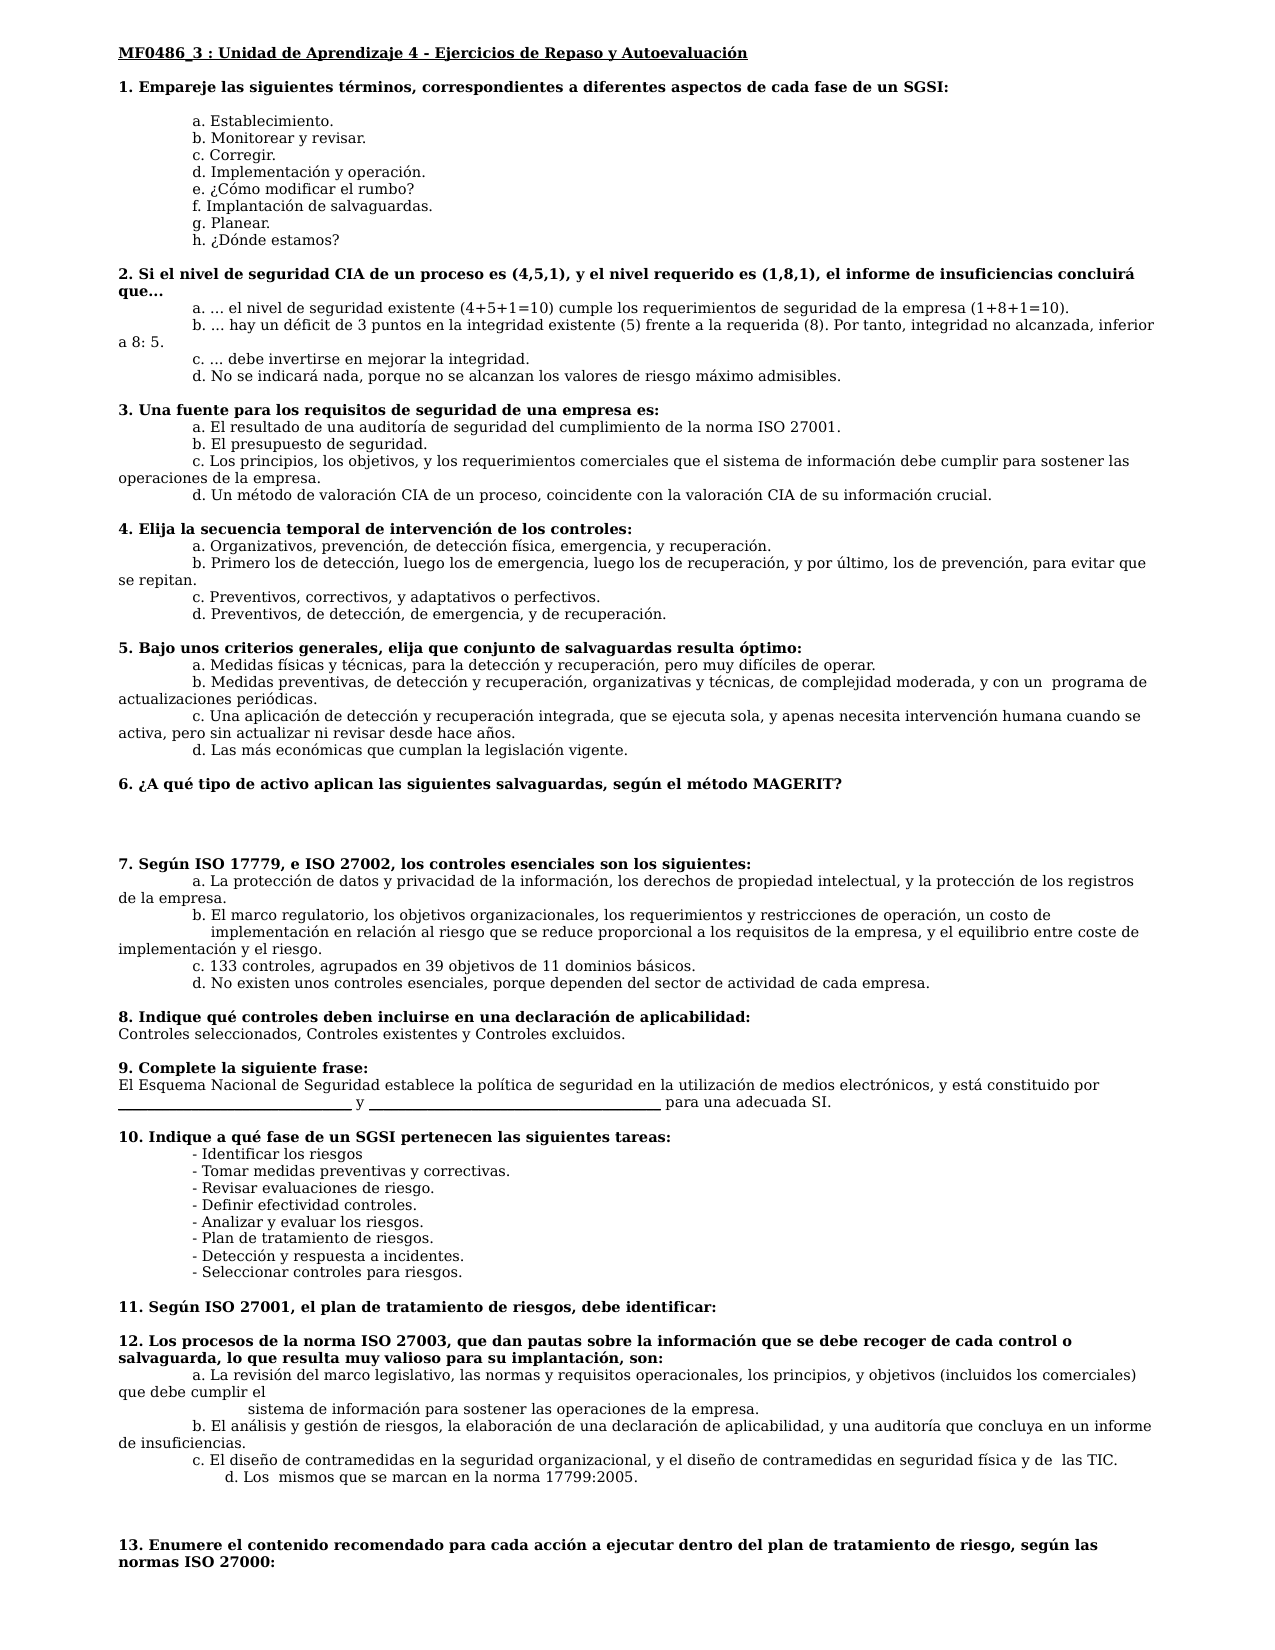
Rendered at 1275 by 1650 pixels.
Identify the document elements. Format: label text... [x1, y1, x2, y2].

text 2. Si el nivel de seguridad CIA de un proceso es (4,5,1), y el nivel requerido es (1,8,1), el informe de insuficiencias concluirá que... [118, 266, 1157, 300]
text b. El análisis y gestión de riesgos, la elaboración de una declaración de aplicabilidad, y una auditoría que concluya en un informe de insuficiencias. [118, 1418, 1157, 1452]
text a. ... el nivel de seguridad existente (4+5+1=10) cumple los requerimientos de seguridad de la empresa (1+8+1=10). [118, 300, 1157, 317]
text a. La protección de datos y privacidad de la información, los derechos de propiedad intelectual, y la protección de los registros de la empresa. [118, 873, 1157, 907]
text d. Preventivos, de detección, de emergencia, y de recuperación. [118, 606, 1157, 623]
text a. La revisión del marco legislativo, las normas y requisitos operacionales, los principios, y objetivos (incluidos los comerciales) que debe cumplir el sistema de información para sostener las operaciones de la empresa. [118, 1367, 1157, 1418]
text - Identificar los riesgos [118, 1146, 1157, 1162]
text d. Un método de valoración CIA de un proceso, coincidente con la valoración CIA de su información crucial. [118, 487, 1157, 504]
text c. Una aplicación de detección y recuperación integrada, que se ejecuta sola, y apenas necesita intervención humana cuando se activa, pero sin actualizar ni revisar desde hace años. [118, 708, 1157, 742]
text a. Establecimiento. [118, 113, 1157, 130]
text c. Corregir. [118, 147, 1157, 164]
text a. El resultado de una auditoría de seguridad del cumplimiento de la norma ISO 27001. [118, 419, 1157, 436]
text 13. Enumere el contenido recomendado para cada acción a ejecutar dentro del plan de tratamiento de riesgo, según las normas ISO 27000: [118, 1537, 1157, 1571]
text b. Medidas preventivas, de detección y recuperación, organizativas y técnicas, de complejidad moderada, y con un programa de actualizaciones periódicas. [118, 674, 1157, 708]
text MF0486_3 : Unidad de Aprendizaje 4 - Ejercicios de Repaso y Autoevaluación [118, 44, 1157, 62]
text d. Los mismos que se marcan en la norma 17799:2005. [118, 1469, 1157, 1486]
text g. Planear. [118, 214, 1157, 232]
text 11. Según ISO 27001, el plan de tratamiento de riesgos, debe identificar: [118, 1298, 1157, 1316]
text 7. Según ISO 17779, e ISO 27002, los controles esenciales son los siguientes: [118, 856, 1157, 873]
text - Seleccionar controles para riesgos. [118, 1264, 1157, 1281]
text 8. Indique qué controles deben incluirse en una declaración de aplicabilidad: [118, 1009, 1157, 1026]
text 6. ¿A qué tipo de activo aplican las siguientes salvaguardas, según el método MAGERIT? [118, 776, 1157, 793]
text a. Medidas físicas y técnicas, para la detección y recuperación, pero muy difíciles de operar. [118, 657, 1157, 674]
text 1. Empareje las siguientes términos, correspondientes a diferentes aspectos de cada fase de un SGSI: [118, 78, 1157, 96]
text - Detección y respuesta a incidentes. [118, 1247, 1157, 1264]
text f. Implantación de salvaguardas. [118, 198, 1157, 214]
text 4. Elija la secuencia temporal de intervención de los controles: [118, 521, 1157, 538]
text - Definir efectividad controles. [118, 1196, 1157, 1213]
text - Revisar evaluaciones de riesgo. [118, 1179, 1157, 1196]
text b. Primero los de detección, luego los de emergencia, luego los de recuperación, y por último, los de prevención, para evitar que se repitan. [118, 555, 1157, 589]
text 12. Los procesos de la norma ISO 27003, que dan pautas sobre la información que se debe recoger de cada control o salvaguarda, lo que resulta muy valioso para su implantación, son: [118, 1332, 1157, 1367]
text b. El marco regulatorio, los objetivos organizacionales, los requerimientos y restricciones de operación, un costo de implementación en relación al riesgo que se reduce proporcional a los requisitos de la empresa, y el equilibrio entre coste de implementación y el riesgo. [118, 907, 1157, 958]
text - Analizar y evaluar los riesgos. [118, 1213, 1157, 1230]
text e. ¿Cómo modificar el rumbo? [118, 181, 1157, 198]
text h. ¿Dónde estamos? [118, 232, 1157, 248]
text d. No existen unos controles esenciales, porque dependen del sector de actividad de cada empresa. [118, 975, 1157, 992]
text d. No se indicará nada, porque no se alcanzan los valores de riesgo máximo admisibles. [118, 368, 1157, 385]
text - Tomar medidas preventivas y correctivas. [118, 1162, 1157, 1179]
text El Esquema Nacional de Seguridad establece la política de seguridad en la utilización de medios electrónicos, y está constituido por ________________________________ y ________________________________________ para una adecuada SI. [118, 1077, 1157, 1111]
text b. Monitorear y revisar. [118, 130, 1157, 147]
text c. Preventivos, correctivos, y adaptativos o perfectivos. [118, 589, 1157, 606]
text c. El diseño de contramedidas en la seguridad organizacional, y el diseño de contramedidas en seguridad física y de las TIC. [118, 1452, 1157, 1469]
text - Plan de tratamiento de riesgos. [118, 1230, 1157, 1247]
text b. ... hay un déficit de 3 puntos en la integridad existente (5) frente a la requerida (8). Por tanto, integridad no alcanzada, inferior a 8: 5. [118, 317, 1157, 351]
text b. El presupuesto de seguridad. [118, 436, 1157, 453]
text d. Las más económicas que cumplan la legislación vigente. [118, 742, 1157, 759]
text c. Los principios, los objetivos, y los requerimientos comerciales que el sistema de información debe cumplir para sostener las operaciones de la empresa. [118, 453, 1157, 487]
text 10. Indique a qué fase de un SGSI pertenecen las siguientes tareas: [118, 1128, 1157, 1146]
text 5. Bajo unos criterios generales, elija que conjunto de salvaguardas resulta óptimo: [118, 640, 1157, 657]
text a. Organizativos, prevención, de detección física, emergencia, y recuperación. [118, 538, 1157, 555]
text c. ... debe invertirse en mejorar la integridad. [118, 351, 1157, 368]
text 3. Una fuente para los requisitos de seguridad de una empresa es: [118, 402, 1157, 419]
text c. 133 controles, agrupados en 39 objetivos de 11 dominios básicos. [118, 958, 1157, 975]
text Controles seleccionados, Controles existentes y Controles excluidos. [118, 1026, 1157, 1043]
text 9. Complete la siguiente frase: [118, 1060, 1157, 1077]
text d. Implementación y operación. [118, 164, 1157, 181]
